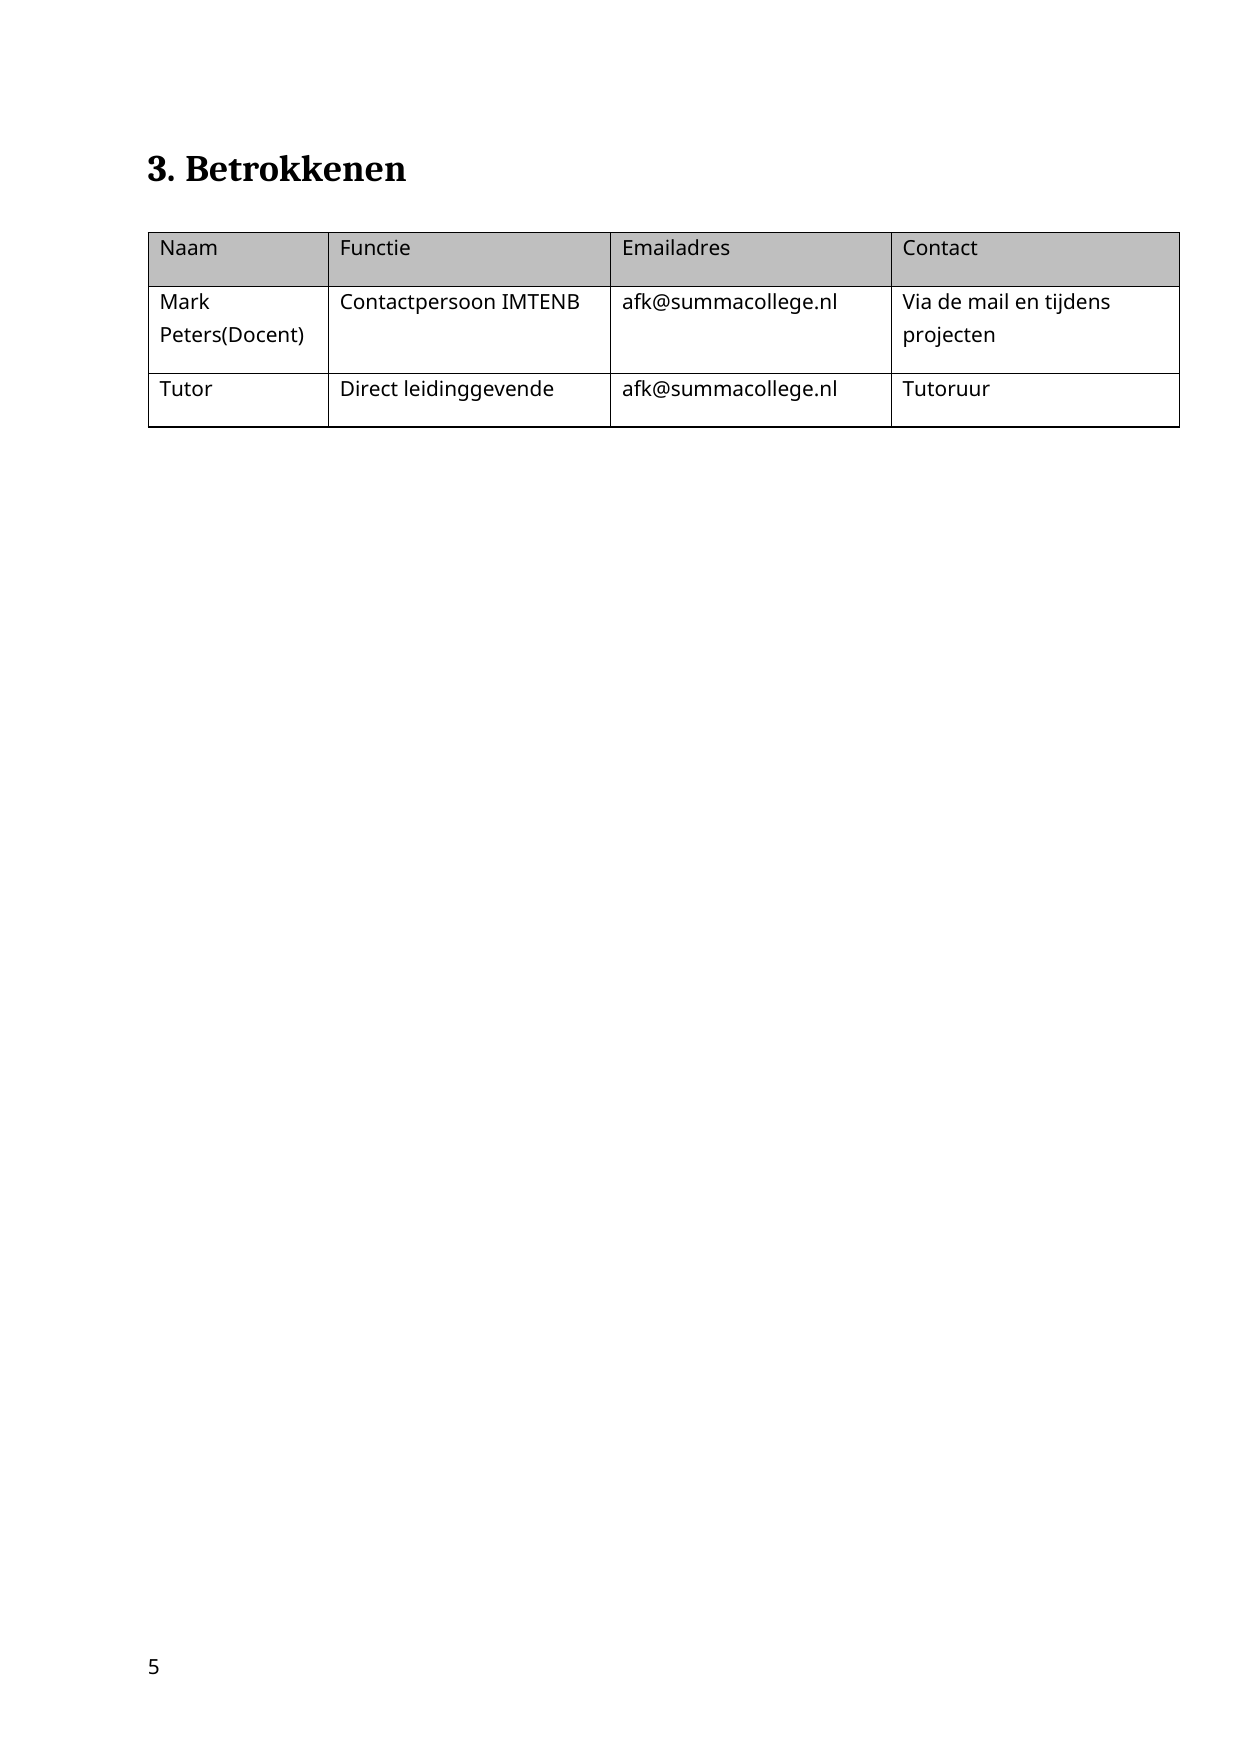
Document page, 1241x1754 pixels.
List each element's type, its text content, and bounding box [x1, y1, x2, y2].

table_cell afk@summacollege.nl [611, 374, 891, 426]
table_header Contact [892, 233, 1179, 286]
table_cell afk@summacollege.nl [611, 287, 891, 373]
table_cell Via de mail en tijdens projecten [892, 287, 1179, 373]
table_cell Mark Peters(Docent) [149, 287, 328, 373]
table_cell Direct leidinggevende [329, 374, 610, 426]
table_cell Tutoruur [892, 374, 1179, 426]
table_cell Contactpersoon IMTENB [329, 287, 610, 373]
table_header Emailadres [611, 233, 891, 286]
table_cell Tutor [149, 374, 328, 426]
table_header Functie [329, 233, 610, 286]
table_header Naam [149, 233, 328, 286]
subtitle Betrokkenen [148, 148, 1093, 191]
